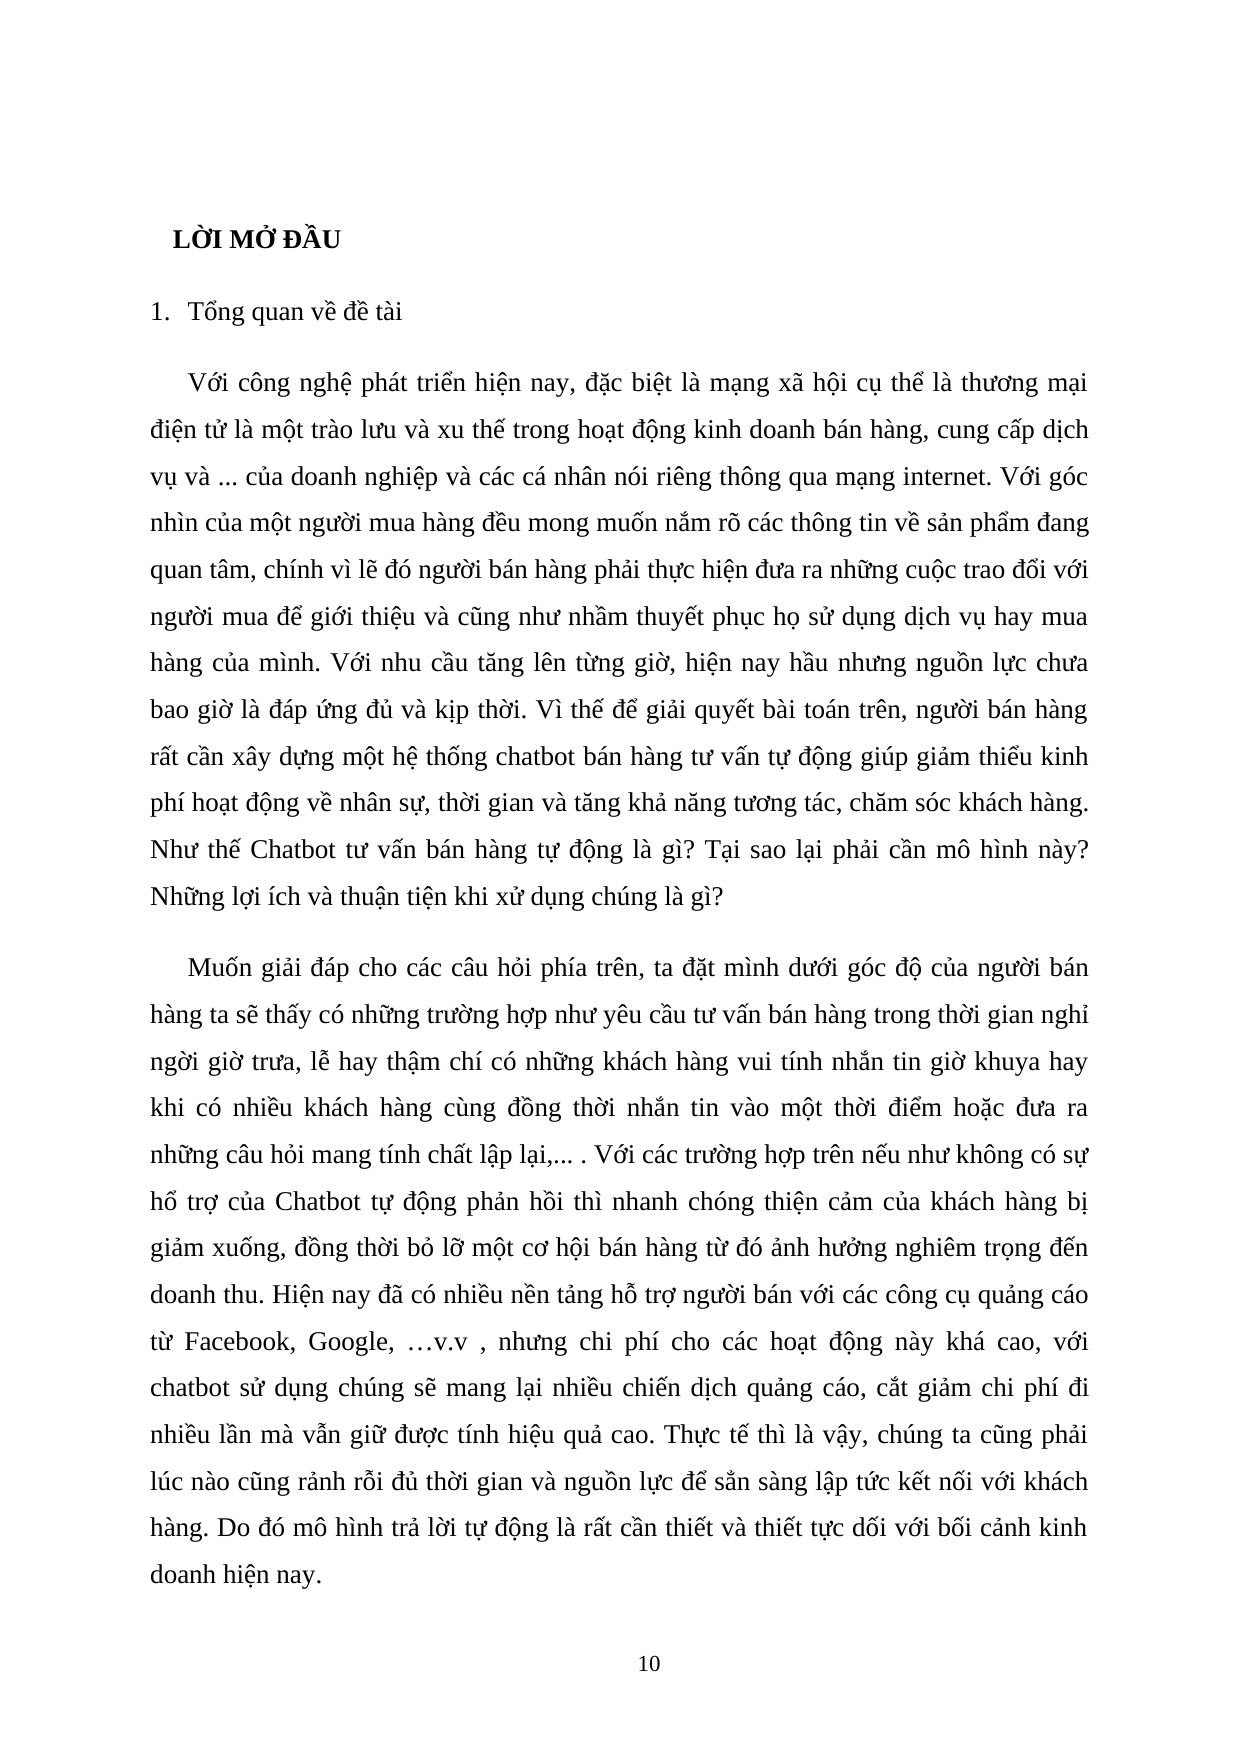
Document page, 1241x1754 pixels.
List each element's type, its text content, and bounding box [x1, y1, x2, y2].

text Với công nghệ phát triển hiện nay, đặc biệt là mạng xã hội cụ thể là thương mại điện tử là một trào lưu và xu thế trong hoạt động kinh doanh bán hàng, cung cấp dịch vụ và ... của doanh nghiệp và các cá nhân nói riêng thông qua mạng internet. Với góc nhìn của một người mua hàng đều mong muốn nắm rõ các thông tin về sản phẩm đang quan tâm, chính vì lẽ đó người bán hàng phải thực hiện đưa ra những cuộc trao đổi với người mua để giới thiệu và cũng như nhầm thuyết phục họ sử dụng dịch vụ hay mua hàng của mình. Với nhu cầu tăng lên từng giờ, hiện nay hầu nhưng nguồn lực chưa bao giờ là đáp ứng đủ và kịp thời. Vì thế để giải quyết bài toán trên, người bán hàng rất cần xây dựng một hệ thống chatbot bán hàng tư vấn tự động giúp giảm thiểu kinh phí hoạt động về nhân sự, thời gian và tăng khả năng tương tác, chăm sóc khách hàng. Như thế Chatbot tư vấn bán hàng tự động là gì? Tại sao lại phải cần mô hình này? Những lợi ích và thuận tiện khi xử dụng chúng là gì? [150, 366, 1090, 911]
text Muốn giải đáp cho các câu hỏi phía trên, ta đặt mình dưới góc độ của người bán hàng ta sẽ thấy có những trường hợp như yêu cầu tư vấn bán hàng trong thời gian nghỉ ngời giờ trưa, lễ hay thậm chí có những khách hàng vui tính nhắn tin giờ khuya hay khi có nhiều khách hàng cùng đồng thời nhắn tin vào một thời điểm hoặc đưa ra những câu hỏi mang tính chất lập lại,... . Với các trường hợp trên nếu như không có sự hổ trợ của Chatbot tự động phản hồi thì nhanh chóng thiện cảm của khách hàng bị giảm xuống, đồng thời bỏ lỡ một cơ hội bán hàng từ đó ảnh hưởng nghiêm trọng đến doanh thu. Hiện nay đã có nhiều nền tảng hỗ trợ người bán với các công cụ quảng cáo từ Facebook, Google, …v.v , nhưng chi phí cho các hoạt động này khá cao, với chatbot sử dụng chúng sẽ mang lại nhiều chiến dịch quảng cáo, cắt giảm chi phí đi nhiều lần mà vẫn giữ được tính hiệu quả cao. Thực tế thì là vậy, chúng ta cũng phải lúc nào cũng rảnh rỗi đủ thời gian và nguồn lực để sẳn sàng lập tức kết nối với khách hàng. Do đó mô hình trả lời tự động là rất cần thiết và thiết tực dối với bối cảnh kinh doanh hiện nay. [150, 951, 1090, 1589]
list Tổng quan về đề tài [150, 294, 1090, 326]
subtitle LỜI MỞ ĐẦU [173, 223, 1090, 254]
